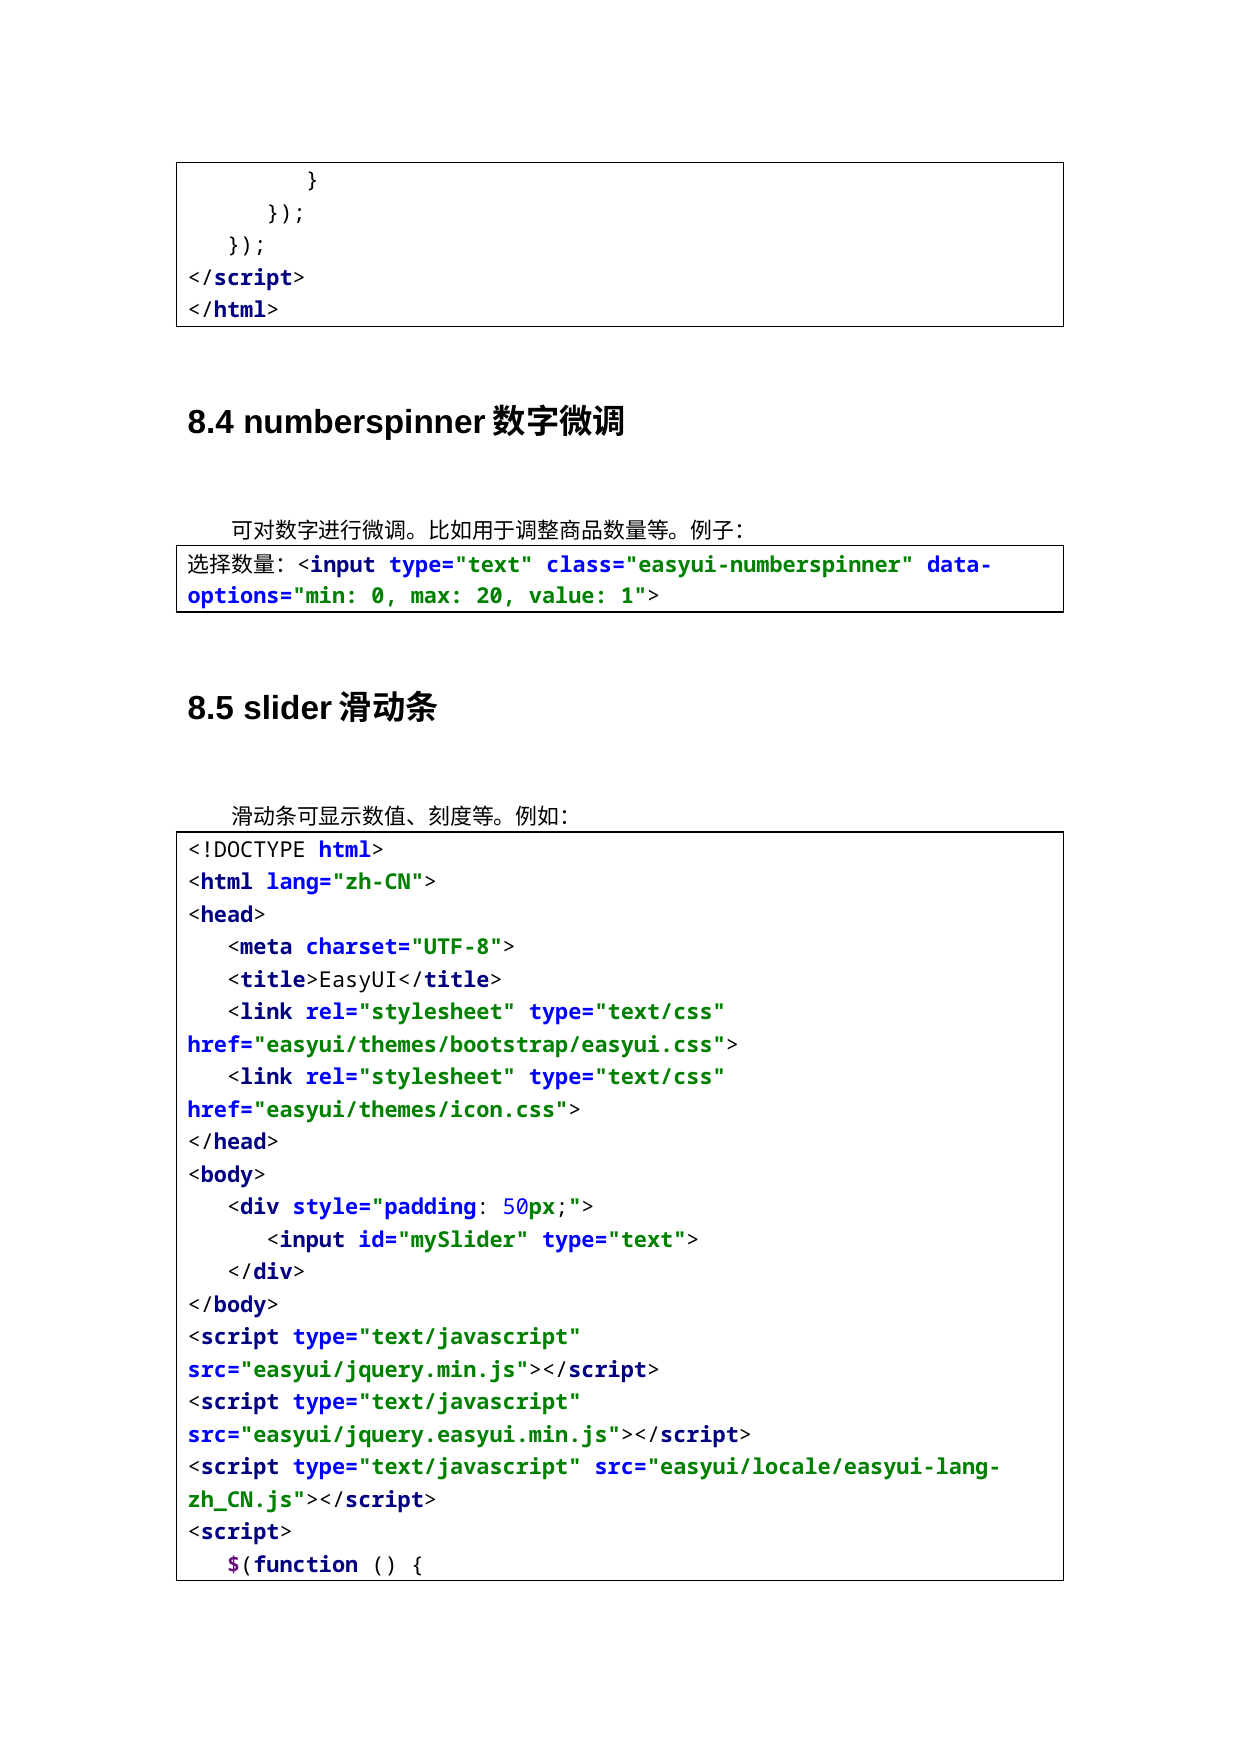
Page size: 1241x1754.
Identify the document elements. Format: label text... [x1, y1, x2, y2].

text 滑动条可显示数值、刻度等。例如： [187, 799, 1053, 831]
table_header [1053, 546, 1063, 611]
subtitle 8.5 slider滑动条 [187, 672, 1053, 737]
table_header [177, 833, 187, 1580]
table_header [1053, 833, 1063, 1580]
subtitle 8.4 numberspinner数字微调 [187, 386, 1053, 451]
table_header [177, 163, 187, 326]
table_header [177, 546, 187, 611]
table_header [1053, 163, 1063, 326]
text 可对数字进行微调。比如用于调整商品数量等。例子： [187, 513, 1053, 545]
